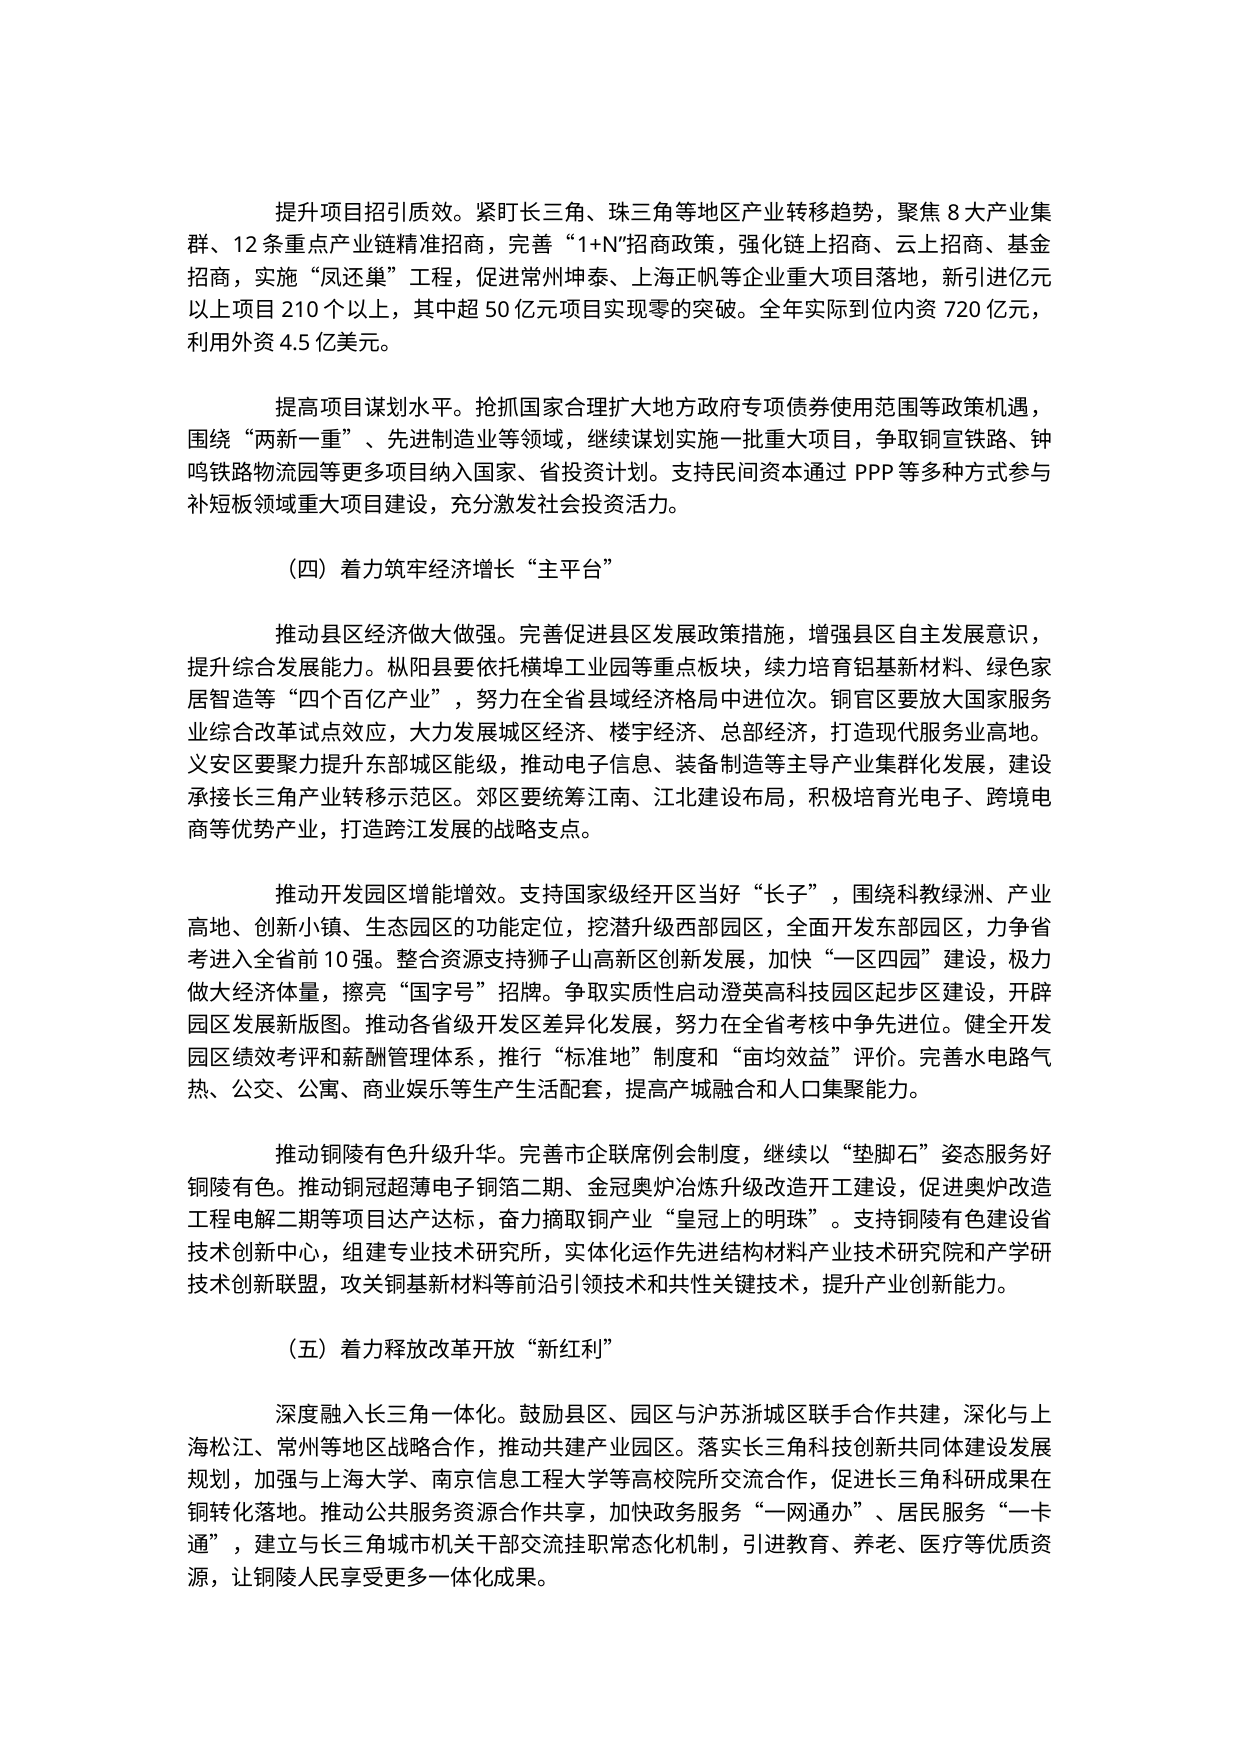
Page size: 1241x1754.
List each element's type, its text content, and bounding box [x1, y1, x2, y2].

text 深度融入长三角一体化。鼓励县区、园区与沪苏浙城区联手合作共建，深化与上海松江、常州等地区战略合作，推动共建产业园区。落实长三角科技创新共同体建设发展规划，加强与上海大学、南京信息工程大学等高校院所交流合作，促进长三角科研成果在铜转化落地。推动公共服务资源合作共享，加快政务服务“一网通办”、居民服务“一卡通”，建立与长三角城市机关干部交流挂职常态化机制，引进教育、养老、医疗等优质资源，让铜陵人民享受更多一体化成果。 [187, 1397, 1053, 1592]
text 推动县区经济做大做强。完善促进县区发展政策措施，增强县区自主发展意识，提升综合发展能力。枞阳县要依托横埠工业园等重点板块，续力培育铝基新材料、绿色家居智造等“四个百亿产业”，努力在全省县域经济格局中进位次。铜官区要放大国家服务业综合改革试点效应，大力发展城区经济、楼宇经济、总部经济，打造现代服务业高地。义安区要聚力提升东部城区能级，推动电子信息、装备制造等主导产业集群化发展，建设承接长三角产业转移示范区。郊区要统筹江南、江北建设布局，积极培育光电子、跨境电商等优势产业，打造跨江发展的战略支点。 [187, 617, 1053, 844]
text （五）着力释放改革开放“新红利” [187, 1332, 1053, 1364]
text 推动开发园区增能增效。支持国家级经开区当好“长子”，围绕科教绿洲、产业高地、创新小镇、生态园区的功能定位，挖潜升级西部园区，全面开发东部园区，力争省考进入全省前10强。整合资源支持狮子山高新区创新发展，加快“一区四园”建设，极力做大经济体量，擦亮“国字号”招牌。争取实质性启动澄英高科技园区起步区建设，开辟园区发展新版图。推动各省级开发区差异化发展，努力在全省考核中争先进位。健全开发园区绩效考评和薪酬管理体系，推行“标准地”制度和“亩均效益”评价。完善水电路气热、公交、公寓、商业娱乐等生产生活配套，提高产城融合和人口集聚能力。 [187, 877, 1053, 1104]
text 提升项目招引质效。紧盯长三角、珠三角等地区产业转移趋势，聚焦8大产业集群、12条重点产业链精准招商，完善“1+N”招商政策，强化链上招商、云上招商、基金招商，实施“凤还巢”工程，促进常州坤泰、上海正帆等企业重大项目落地，新引进亿元以上项目210个以上，其中超50亿元项目实现零的突破。全年实际到位内资720亿元，利用外资4.5亿美元。 [187, 194, 1053, 357]
text 提高项目谋划水平。抢抓国家合理扩大地方政府专项债券使用范围等政策机遇，围绕“两新一重”、先进制造业等领域，继续谋划实施一批重大项目，争取铜宣铁路、钟鸣铁路物流园等更多项目纳入国家、省投资计划。支持民间资本通过PPP等多种方式参与补短板领域重大项目建设，充分激发社会投资活力。 [187, 389, 1053, 519]
text （四）着力筑牢经济增长“主平台” [187, 552, 1053, 584]
text 推动铜陵有色升级升华。完善市企联席例会制度，继续以“垫脚石”姿态服务好铜陵有色。推动铜冠超薄电子铜箔二期、金冠奥炉冶炼升级改造开工建设，促进奥炉改造工程电解二期等项目达产达标，奋力摘取铜产业“皇冠上的明珠”。支持铜陵有色建设省技术创新中心，组建专业技术研究所，实体化运作先进结构材料产业技术研究院和产学研技术创新联盟，攻关铜基新材料等前沿引领技术和共性关键技术，提升产业创新能力。 [187, 1137, 1053, 1299]
